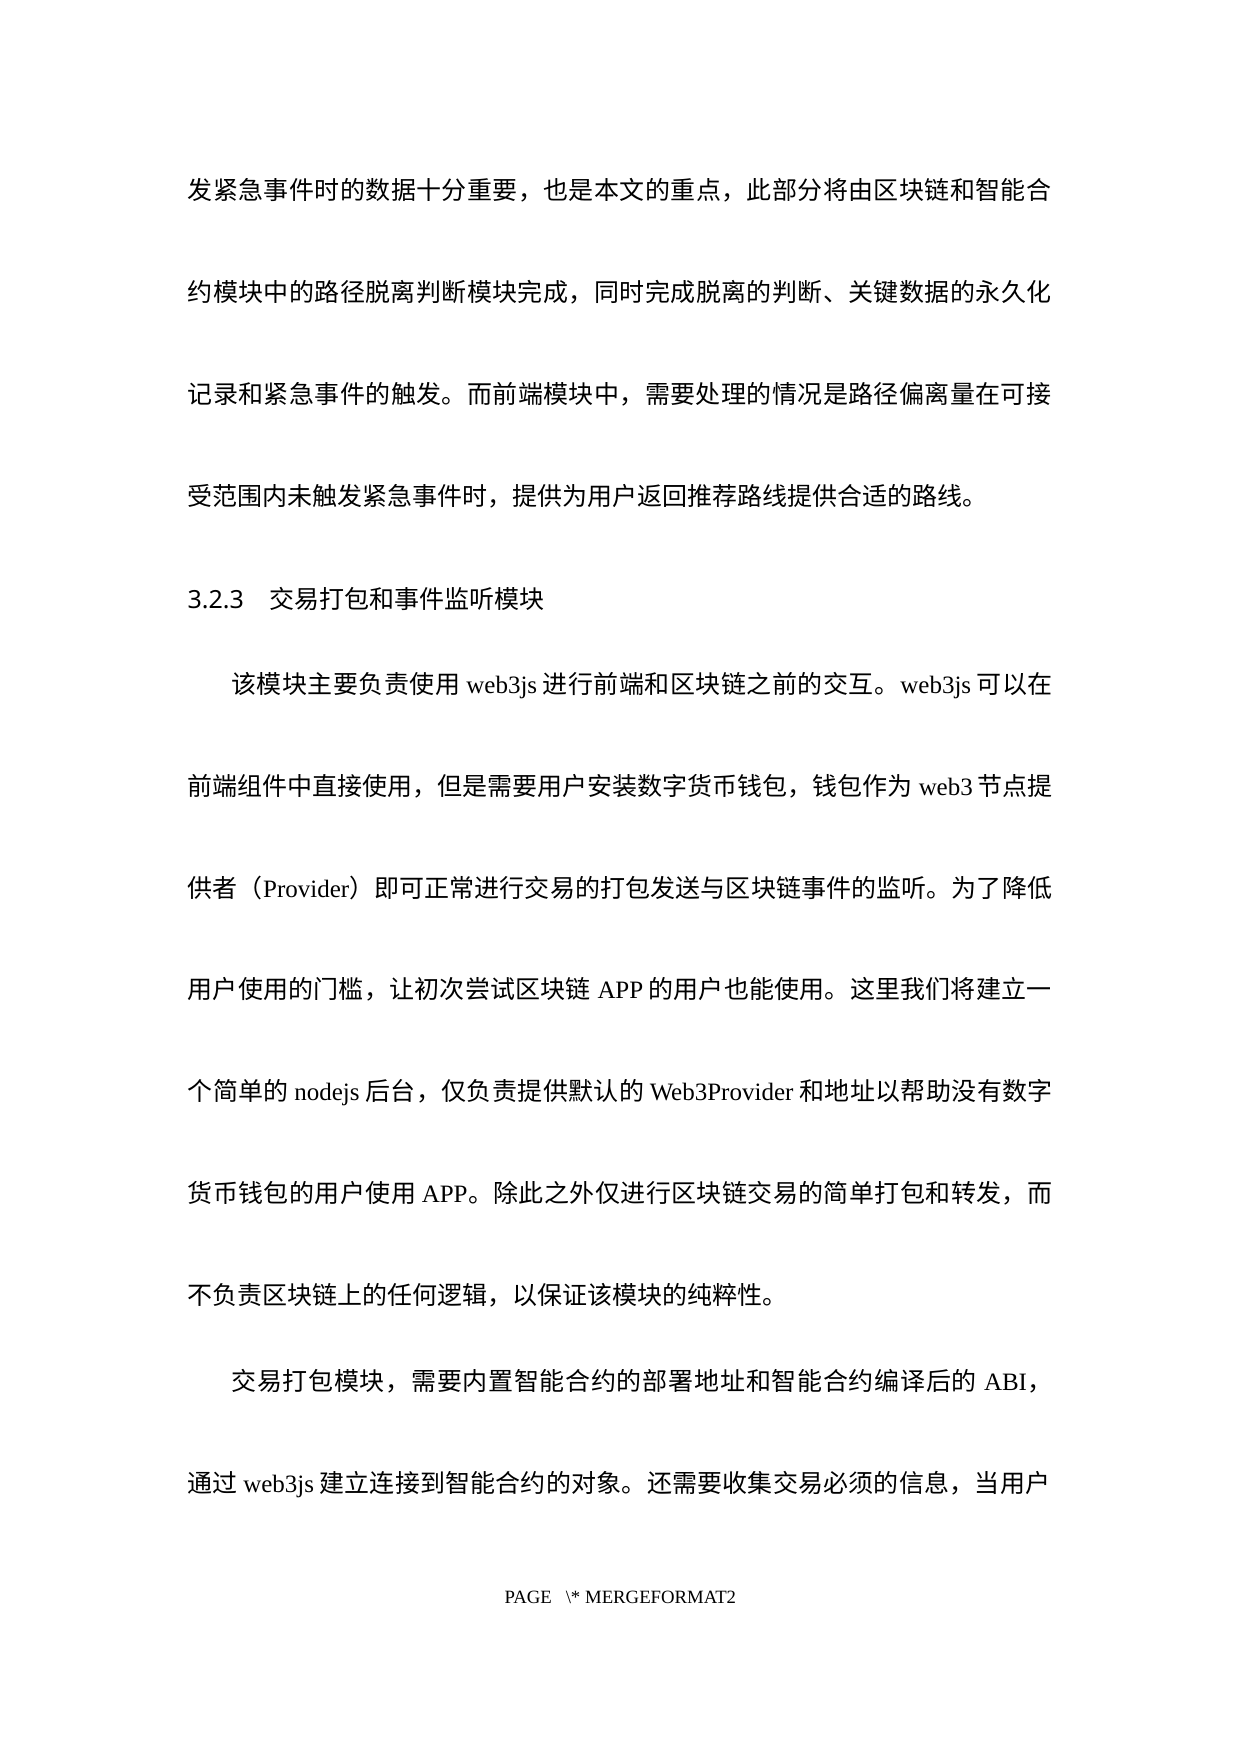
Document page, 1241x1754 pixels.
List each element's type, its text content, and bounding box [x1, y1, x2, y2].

text 交易打包和事件监听模块 [187, 563, 1053, 631]
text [187, 155, 1053, 528]
text 该模块主要负责使用web3js进行前端和区块链之前的交互。web3js可以在前端组件中直接使用，但是需要用户安装数字货币钱包，钱包作为web3节点提供者（Provider）即可正常进行交易的打包发送与区块链事件的监听。为了降低用户使用的门槛，让初次尝试区块链APP的用户也能使用。这里我们将建立一个简单的nodejs后台，仅负责提供默认的Web3Provider和地址以帮助没有数字货币钱包的用户使用APP。除此之外仅进行区块链交易的简单打包和转发，而不负责区块链上的任何逻辑，以保证该模块的纯粹性。 [187, 648, 1053, 1328]
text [187, 1346, 1053, 1516]
